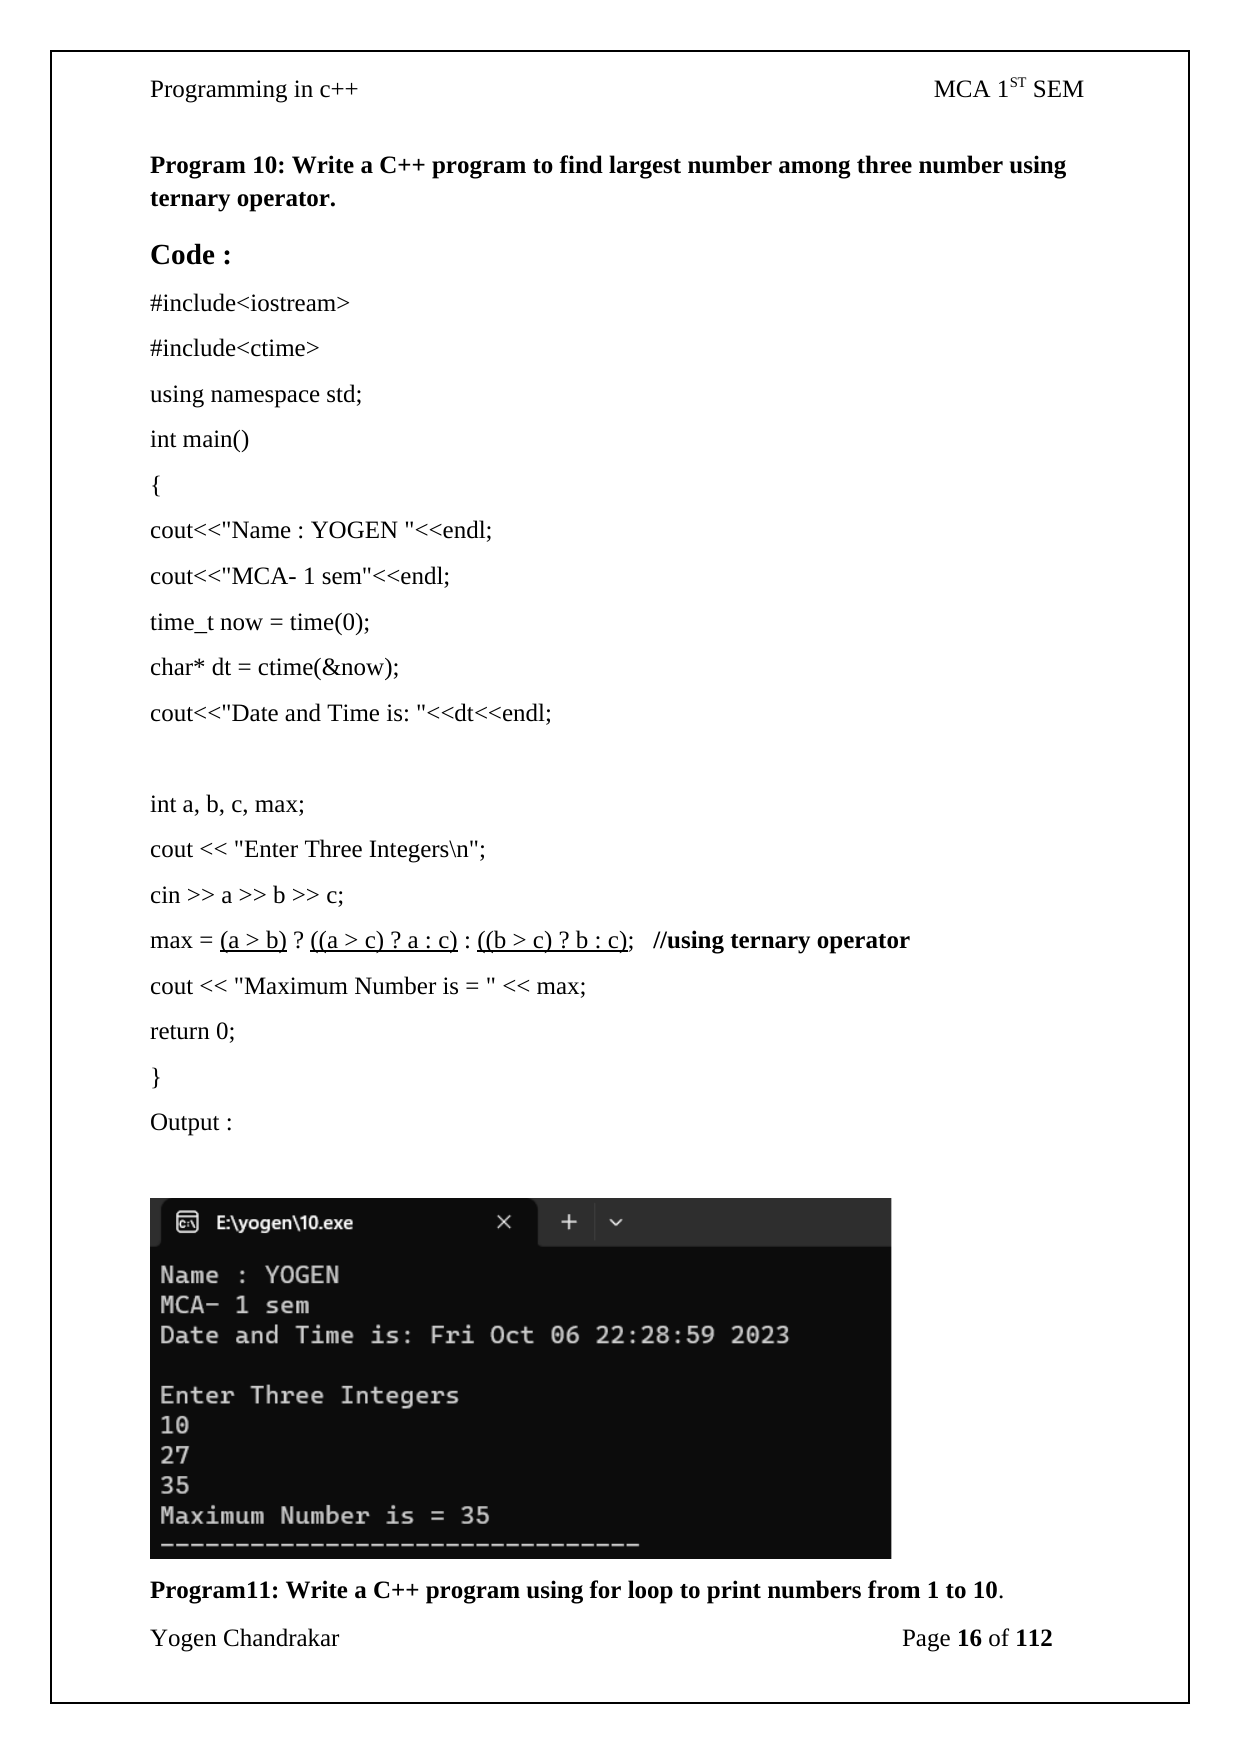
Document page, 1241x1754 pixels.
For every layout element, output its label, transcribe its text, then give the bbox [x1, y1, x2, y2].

text time_t now = time(0); [150, 607, 1090, 635]
picture [150, 1198, 892, 1559]
text } [150, 1062, 1090, 1091]
text int a, b, c, max; [150, 789, 1090, 817]
text Program11: Write a C++ program using for loop to print numbers from 1 to 10. [150, 1575, 1090, 1604]
text #include<iostream> [150, 288, 1090, 317]
text cin >> a >> b >> c; [150, 880, 1090, 908]
text Code : [150, 237, 1090, 270]
text cout << "Maximum Number is = " << max; [150, 971, 1090, 999]
text Program 10: Write a C++ program to find largest number among three number using ternary operator. [150, 150, 1090, 212]
text using namespace std; [150, 379, 1090, 408]
text return 0; [150, 1016, 1090, 1045]
text int main() [150, 424, 1090, 453]
text cout<<"Name : YOGEN "<<endl; [150, 516, 1090, 544]
text #include<ctime> [150, 333, 1090, 362]
text { [150, 470, 1090, 499]
text Output : [150, 1107, 1090, 1136]
text cout << "Enter Three Integers\n"; [150, 834, 1090, 863]
text cout<<"Date and Time is: "<<dt<<endl; [150, 698, 1090, 726]
text char* dt = ctime(&now); [150, 652, 1090, 681]
text max = (a > b) ? ((a > c) ? a : c) : ((b > c) ? b : c); //using ternary operator [150, 925, 1090, 954]
text cout<<"MCA- 1 sem"<<endl; [150, 561, 1090, 590]
